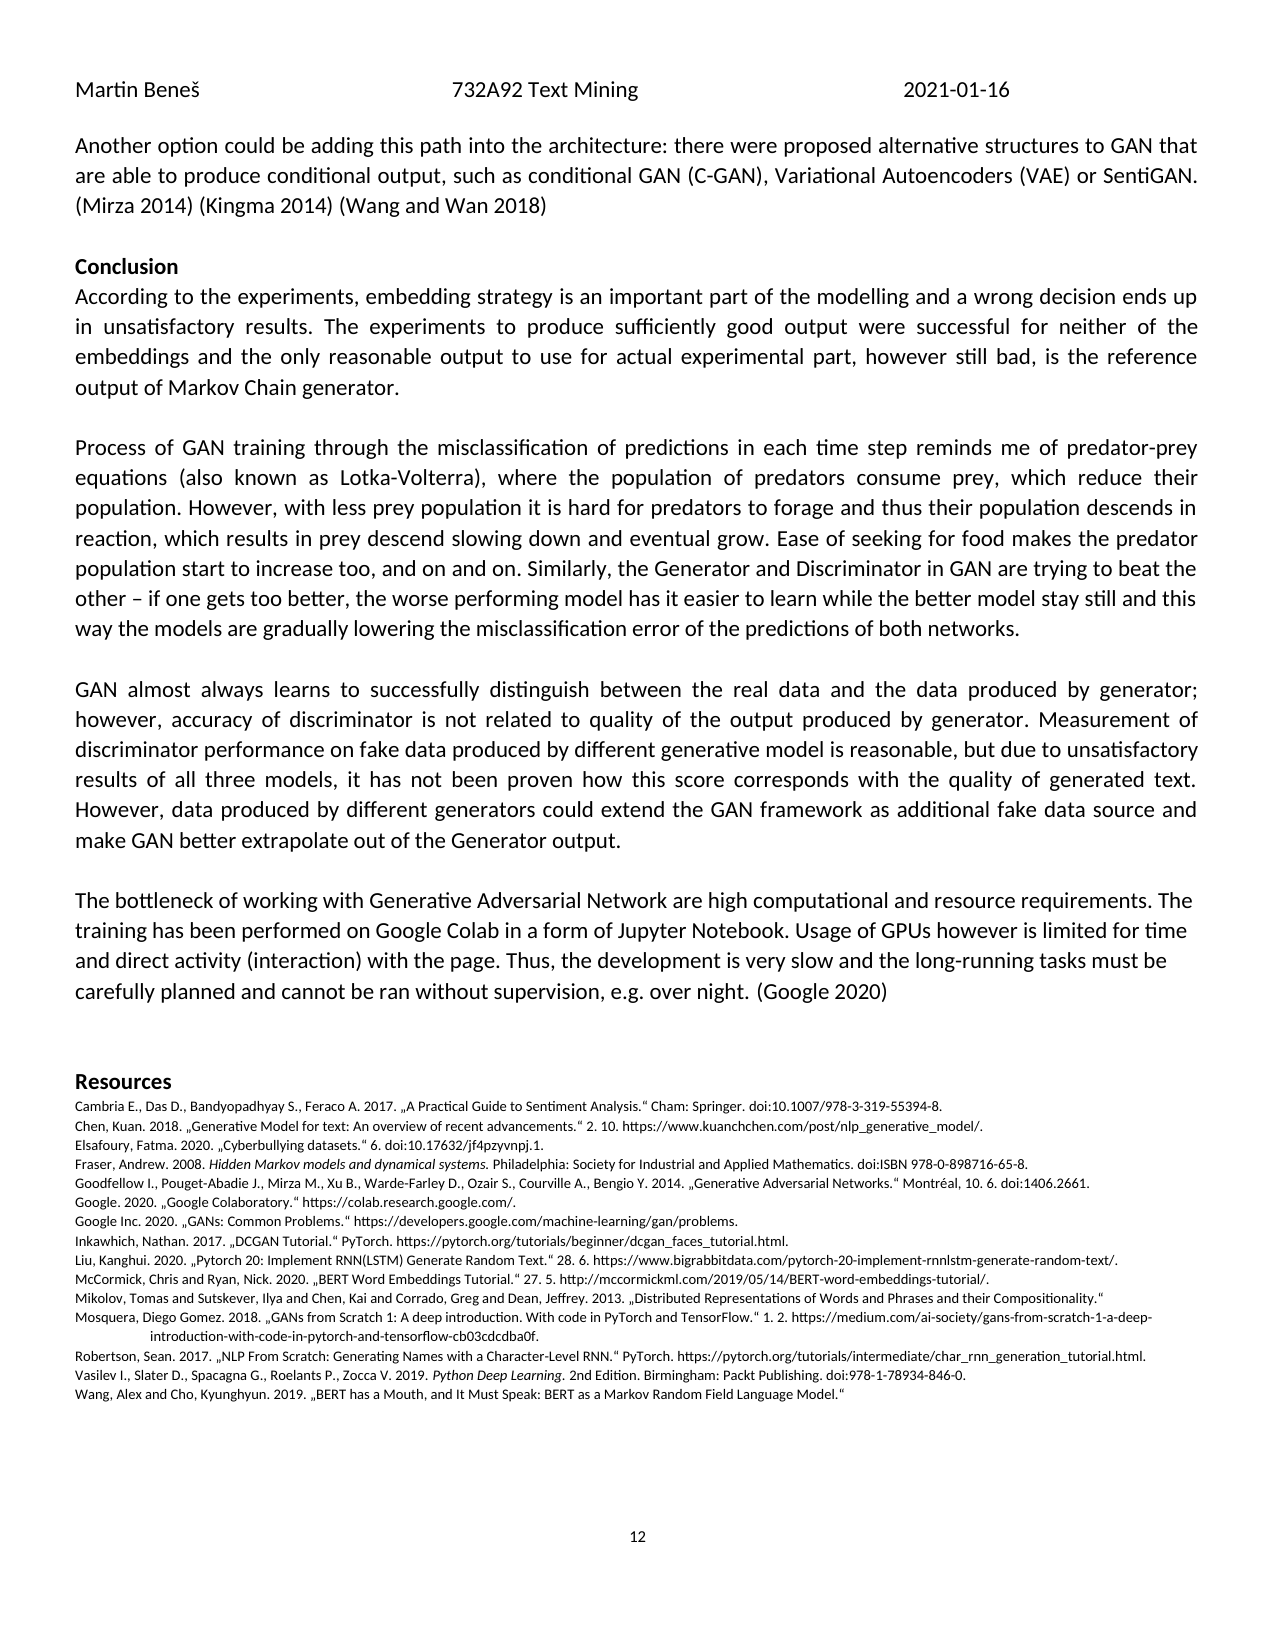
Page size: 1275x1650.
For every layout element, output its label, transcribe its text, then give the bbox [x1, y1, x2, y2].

text Google Inc. 2020. „GANs: Common Problems.“ https://developers.google.com/machine-learning/gan/problems. [75, 1213, 1200, 1231]
text GAN almost always learns to successfully distinguish between the real data and the data produced by generator; however, accuracy of discriminator is not related to quality of the output produced by generator. Measurement of discriminator performance on fake data produced by different generative model is reasonable, but due to unsatisfactory results of all three models, it has not been proven how this score corresponds with the quality of generated text. However, data produced by different generators could extend the GAN framework as additional fake data source and make GAN better extrapolate out of the Generator output. [75, 675, 1200, 854]
text Inkawhich, Nathan. 2017. „DCGAN Tutorial.“ PyTorch. https://pytorch.org/tutorials/beginner/dcgan_faces_tutorial.html. [75, 1232, 1200, 1250]
text Chen, Kuan. 2018. „Generative Model for text: An overview of recent advancements.“ 2. 10. https://www.kuanchchen.com/post/nlp_generative_model/. [75, 1117, 1200, 1135]
text According to the experiments, embedding strategy is an important part of the modelling and a wrong decision ends up in unsatisfactory results. The experiments to produce sufficiently good output were successful for neither of the embeddings and the only reasonable output to use for actual experimental part, however still bad, is the reference output of Markov Chain generator. [75, 282, 1200, 401]
text Elsafoury, Fatma. 2020. „Cyberbullying datasets.“ 6. doi:10.17632/jf4pzyvnpj.1. [75, 1136, 1200, 1154]
text Fraser, Andrew. 2008. Hidden Markov models and dynamical systems. Philadelphia: Society for Industrial and Applied Mathematics. doi:ISBN 978-0-898716-65-8. [75, 1155, 1200, 1173]
text Wang, Alex and Cho, Kyunghyun. 2019. „BERT has a Mouth, and It Must Speak: BERT as a Markov Random Field Language Model.“ [75, 1385, 1200, 1403]
text Goodfellow I., Pouget-Abadie J., Mirza M., Xu B., Warde-Farley D., Ozair S., Courville A., Bengio Y. 2014. „Generative Adversarial Networks.“ Montréal, 10. 6. doi:1406.2661. [75, 1174, 1200, 1192]
text Cambria E., Das D., Bandyopadhyay S., Feraco A. 2017. „A Practical Guide to Sentiment Analysis.“ Cham: Springer. doi:10.1007/978-3-319-55394-8. [75, 1098, 1200, 1116]
text Process of GAN training through the misclassification of predictions in each time step reminds me of predator-prey equations (also known as Lotka-Volterra), where the population of predators consume prey, which reduce their population. However, with less prey population it is hard for predators to forage and thus their population descends in reaction, which results in prey descend slowing down and eventual grow. Ease of seeking for food makes the predator population start to increase too, and on and on. Similarly, the Generator and Discriminator in GAN are trying to beat the other – if one gets too better, the worse performing model has it easier to learn while the better model stay still and this way the models are gradually lowering the misclassification error of the predictions of both networks. [75, 433, 1200, 642]
text Vasilev I., Slater D., Spacagna G., Roelants P., Zocca V. 2019. Python Deep Learning. 2nd Edition. Birmingham: Packt Publishing. doi:978-1-78934-846-0. [75, 1366, 1200, 1384]
text Liu, Kanghui. 2020. „Pytorch 20: Implement RNN(LSTM) Generate Random Text.“ 28. 6. https://www.bigrabbitdata.com/pytorch-20-implement-rnnlstm-generate-random-text/. [75, 1251, 1200, 1269]
text Robertson, Sean. 2017. „NLP From Scratch: Generating Names with a Character-Level RNN.“ PyTorch. https://pytorch.org/tutorials/intermediate/char_rnn_generation_tutorial.html. [75, 1347, 1200, 1365]
text Resources [75, 1067, 1200, 1096]
text Google. 2020. „Google Colaboratory.“ https://colab.research.google.com/. [75, 1193, 1200, 1211]
text The bottleneck of working with Generative Adversarial Network are high computational and resource requirements. The training has been performed on Google Colab in a form of Jupyter Notebook. Usage of GPUs however is limited for time and direct activity (interaction) with the page. Thus, the development is very slow and the long-running tasks must be carefully planned and cannot be ran without supervision, e.g. over night. [75, 886, 1200, 1005]
text Conclusion [75, 252, 1200, 280]
text Mosquera, Diego Gomez. 2018. „GANs from Scratch 1: A deep introduction. With code in PyTorch and TensorFlow.“ 1. 2. https://medium.com/ai-society/gans-from-scratch-1-a-deep-introduction-with-code-in-pytorch-and-tensorflow-cb03cdcdba0f. [75, 1308, 1200, 1346]
text McCormick, Chris and Ryan, Nick. 2020. „BERT Word Embeddings Tutorial.“ 27. 5. http://mccormickml.com/2019/05/14/BERT-word-embeddings-tutorial/. [75, 1270, 1200, 1288]
text Mikolov, Tomas and Sutskever, Ilya and Chen, Kai and Corrado, Greg and Dean, Jeffrey. 2013. „Distributed Representations of Words and Phrases and their Compositionality.“ [75, 1289, 1200, 1307]
text Another option could be adding this path into the architecture: there were proposed alternative structures to GAN that are able to produce conditional output, such as conditional GAN (C-GAN), Variational Autoencoders (VAE) or SentiGAN. [75, 131, 1200, 219]
